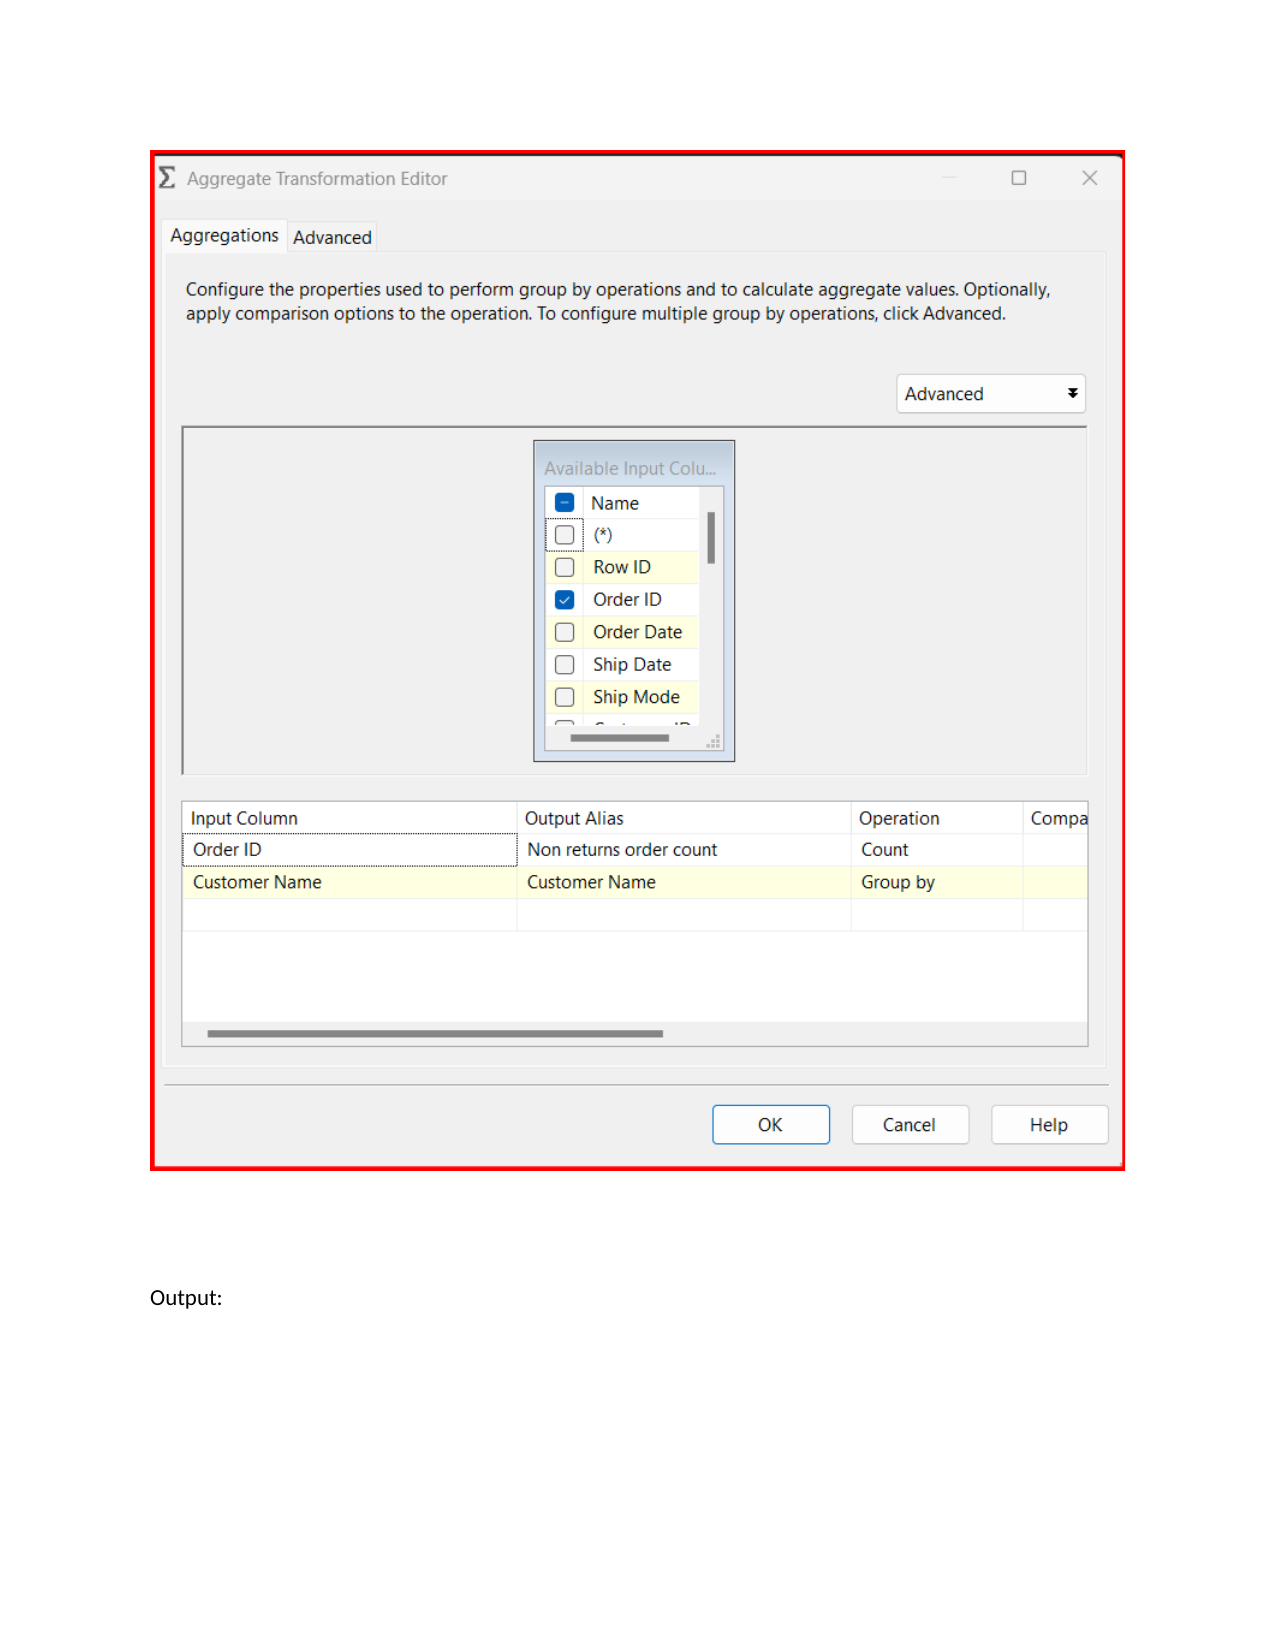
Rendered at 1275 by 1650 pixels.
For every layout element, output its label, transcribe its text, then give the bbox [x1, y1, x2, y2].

text Output: [150, 1283, 1125, 1311]
picture [150, 150, 1125, 1171]
